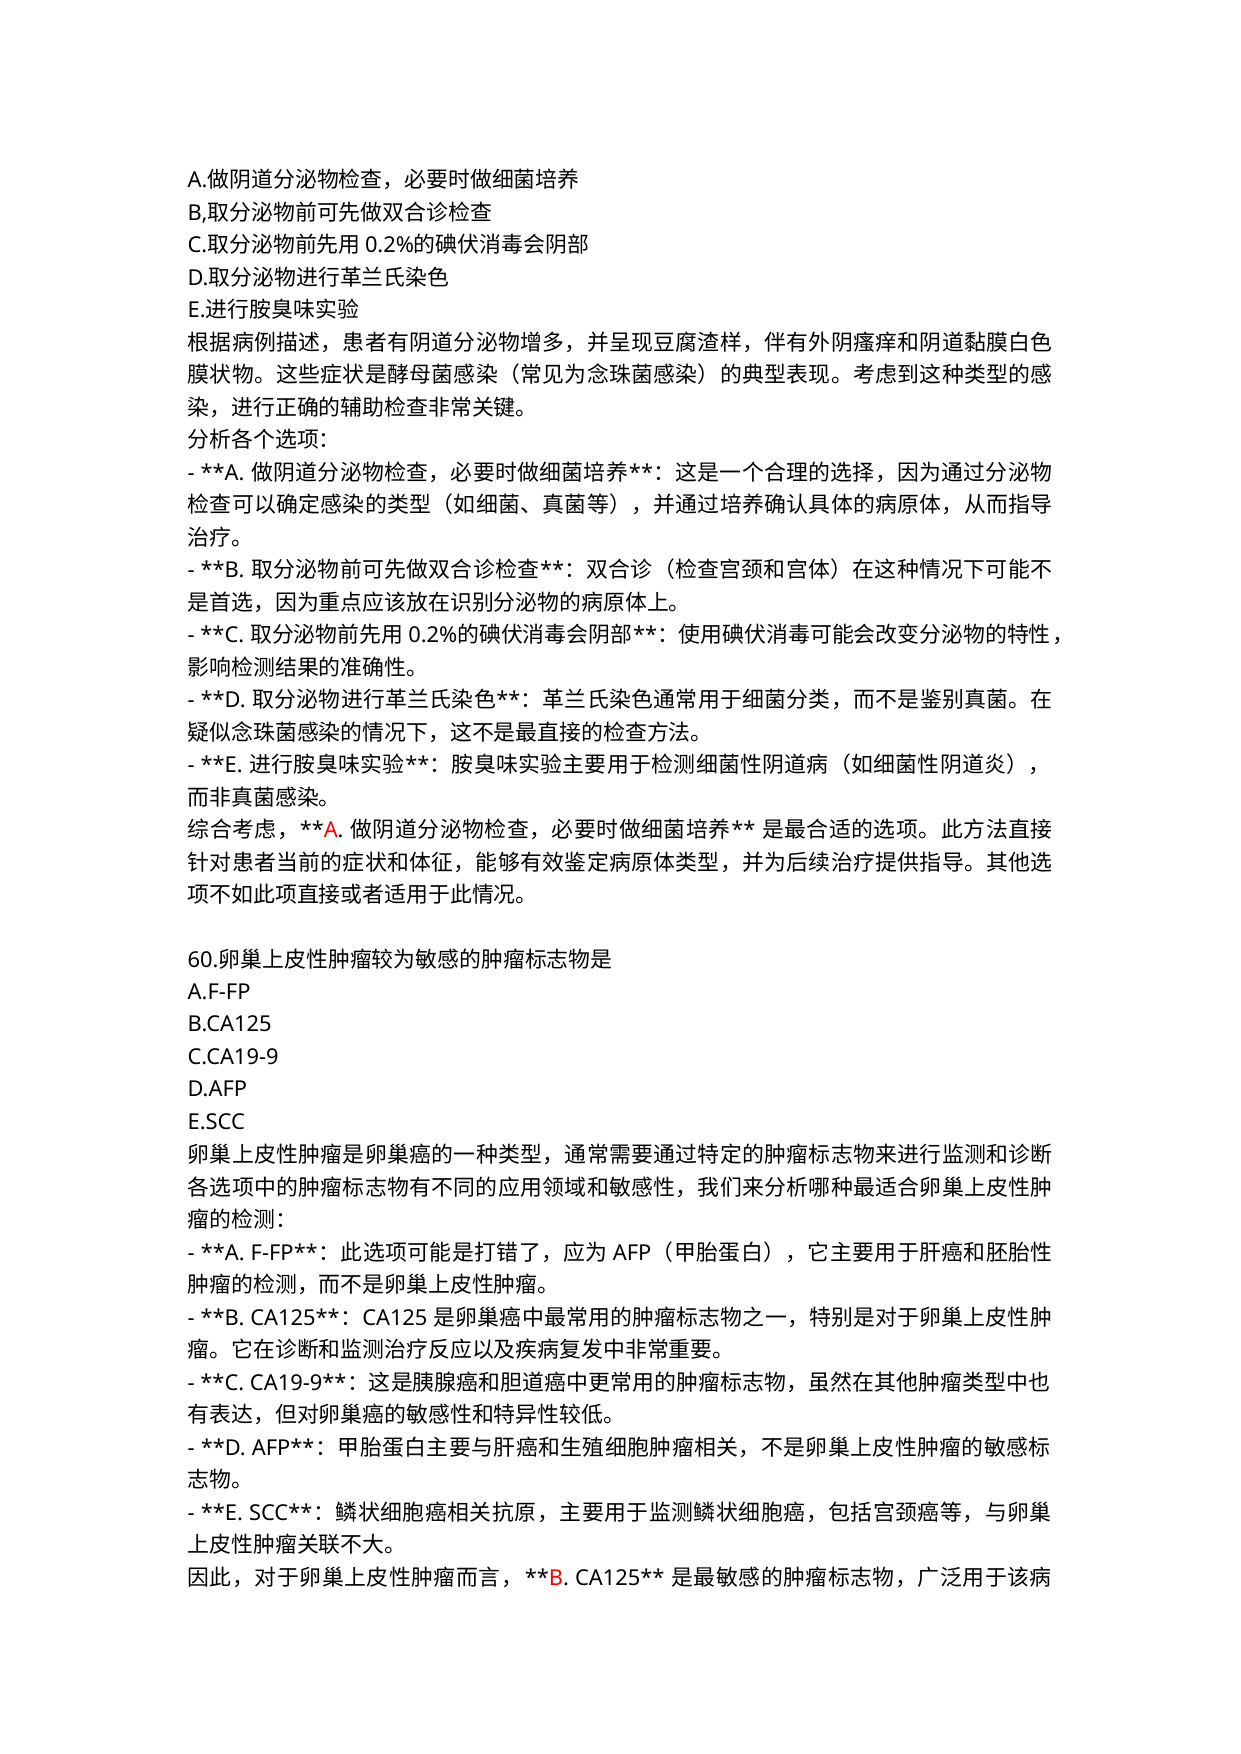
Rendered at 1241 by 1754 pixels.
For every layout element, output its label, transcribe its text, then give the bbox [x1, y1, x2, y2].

text 综合考虑，**A. 做阴道分泌物检查，必要时做细菌培养** 是最合适的选项。此方法直接针对患者当前的症状和体征，能够有效鉴定病原体类型，并为后续治疗提供指导。其他选项不如此项直接或者适用于此情况。 [187, 812, 1053, 909]
text C.CA19-9 [187, 1039, 1053, 1072]
text B.CA125 [187, 1007, 1053, 1039]
text - **A. F-FP**：此选项可能是打错了，应为AFP（甲胎蛋白），它主要用于肝癌和胚胎性肿瘤的检测，而不是卵巢上皮性肿瘤。 [187, 1234, 1053, 1299]
text - **E. SCC**：鳞状细胞癌相关抗原，主要用于监测鳞状细胞癌，包括宫颈癌等，与卵巢上皮性肿瘤关联不大。 [187, 1494, 1053, 1559]
text 分析各个选项： [187, 422, 1053, 454]
text - **D. 取分泌物进行革兰氏染色**：革兰氏染色通常用于细菌分类，而不是鉴别真菌。在疑似念珠菌感染的情况下，这不是最直接的检查方法。 [187, 682, 1053, 747]
text - **B. 取分泌物前可先做双合诊检查**：双合诊（检查宫颈和宫体）在这种情况下可能不是首选，因为重点应该放在识别分泌物的病原体上。 [187, 552, 1053, 617]
text E.SCC [187, 1104, 1053, 1137]
text - **E. 进行胺臭味实验**：胺臭味实验主要用于检测细菌性阴道病（如细菌性阴道炎），而非真菌感染。 [187, 747, 1053, 812]
text - **C. CA19-9**：这是胰腺癌和胆道癌中更常用的肿瘤标志物，虽然在其他肿瘤类型中也有表达，但对卵巢癌的敏感性和特异性较低。 [187, 1364, 1053, 1429]
text - **D. AFP**：甲胎蛋白主要与肝癌和生殖细胞肿瘤相关，不是卵巢上皮性肿瘤的敏感标志物。 [187, 1429, 1053, 1494]
text E.进行胺臭味实验 [187, 292, 1053, 324]
text A.F-FP [187, 974, 1053, 1007]
text D.取分泌物进行革兰氏染色 [187, 259, 1053, 292]
text A.做阴道分泌物检查，必要时做细菌培养 [187, 162, 1053, 194]
text - **A. 做阴道分泌物检查，必要时做细菌培养**：这是一个合理的选择，因为通过分泌物检查可以确定感染的类型（如细菌、真菌等），并通过培养确认具体的病原体，从而指导治疗。 [187, 454, 1053, 552]
text C.取分泌物前先用0.2%的碘伏消毒会阴部 [187, 227, 1053, 259]
text B,取分泌物前可先做双合诊检查 [187, 194, 1053, 227]
text - **C. 取分泌物前先用0.2%的碘伏消毒会阴部**：使用碘伏消毒可能会改变分泌物的特性，影响检测结果的准确性。 [187, 617, 1053, 682]
text 60.卵巢上皮性肿瘤较为敏感的肿瘤标志物是 [187, 942, 1053, 974]
text 根据病例描述，患者有阴道分泌物增多，并呈现豆腐渣样，伴有外阴瘙痒和阴道黏膜白色膜状物。这些症状是酵母菌感染（常见为念珠菌感染）的典型表现。考虑到这种类型的感染，进行正确的辅助检查非常关键。 [187, 324, 1053, 422]
text D.AFP [187, 1072, 1053, 1104]
text 卵巢上皮性肿瘤是卵巢癌的一种类型，通常需要通过特定的肿瘤标志物来进行监测和诊断。各选项中的肿瘤标志物有不同的应用领域和敏感性，我们来分析哪种最适合卵巢上皮性肿瘤的检测： [187, 1137, 1053, 1234]
text - **B. CA125**：CA125 是卵巢癌中最常用的肿瘤标志物之一，特别是对于卵巢上皮性肿瘤。它在诊断和监测治疗反应以及疾病复发中非常重要。 [187, 1299, 1053, 1364]
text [187, 1559, 1053, 1592]
